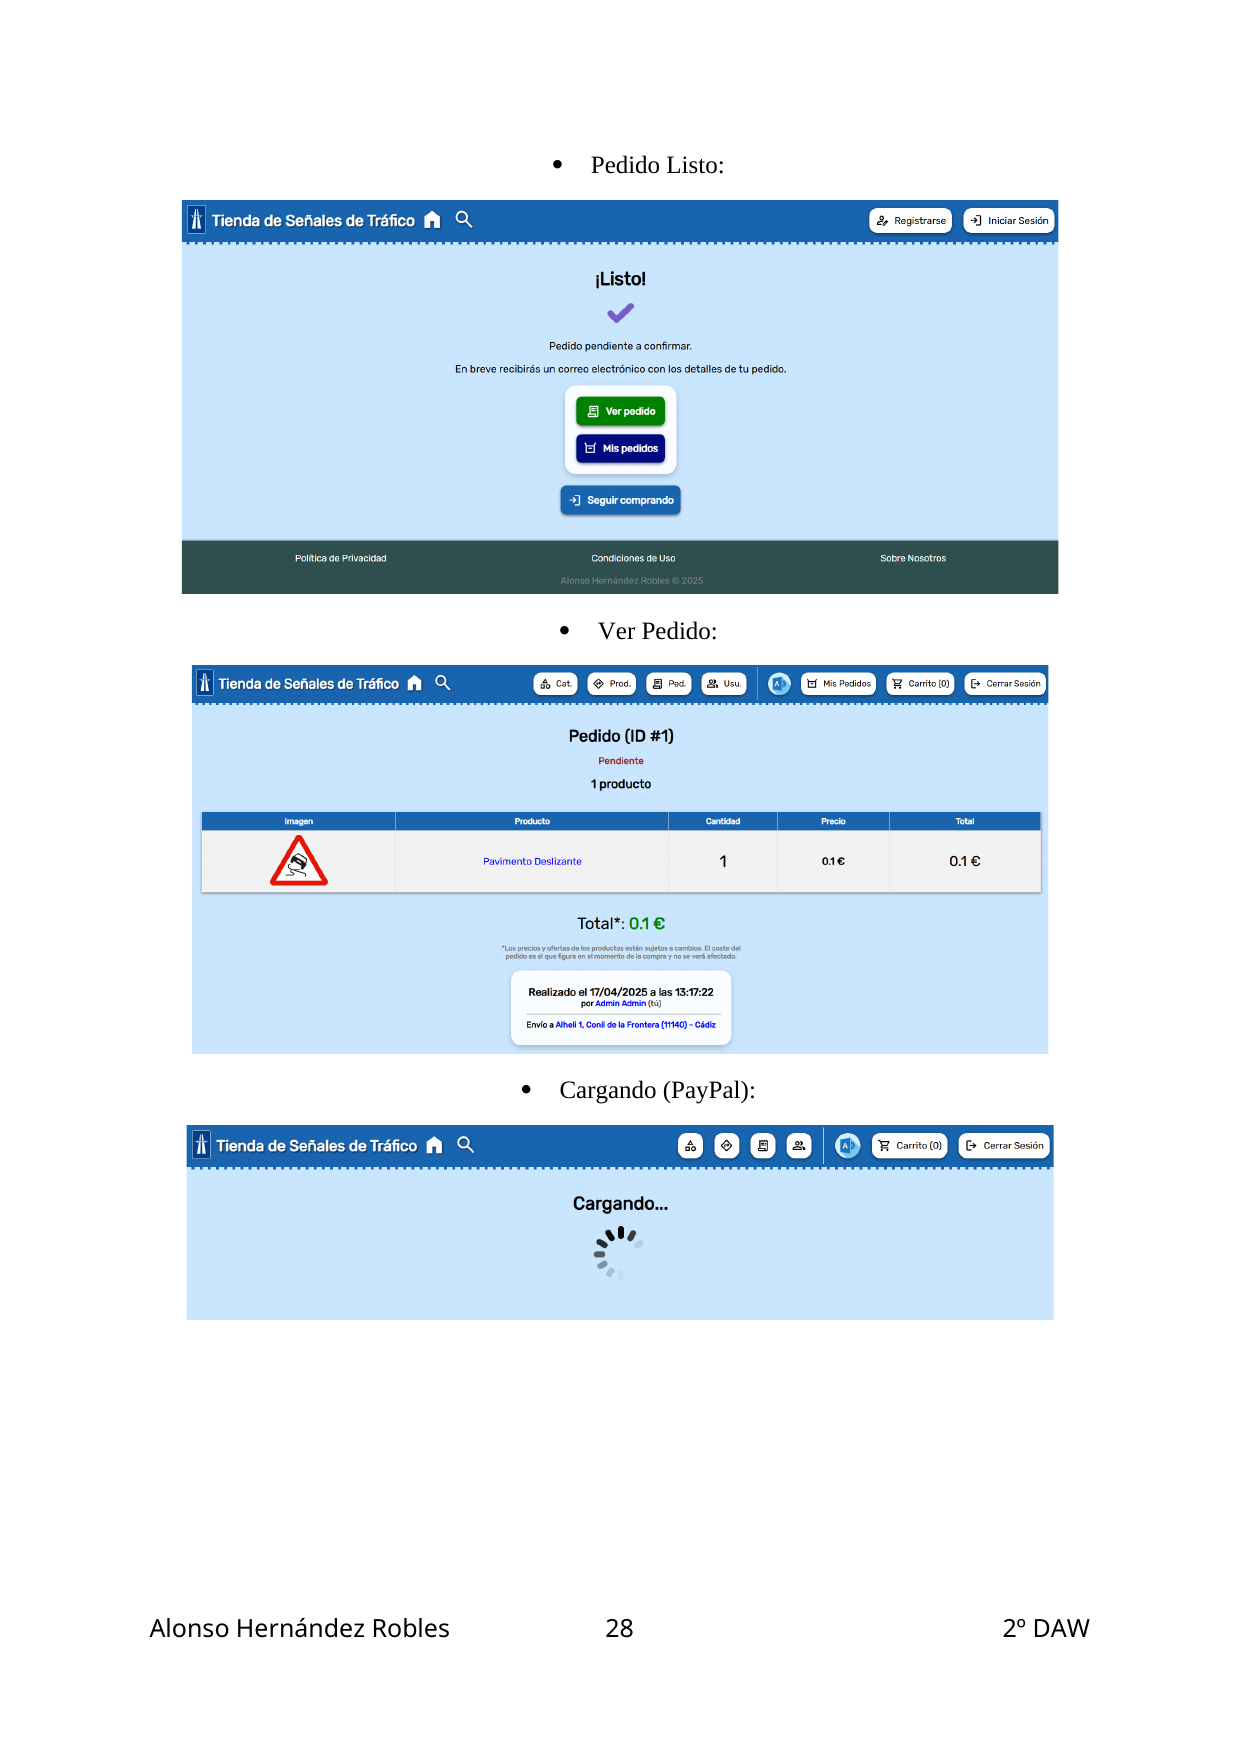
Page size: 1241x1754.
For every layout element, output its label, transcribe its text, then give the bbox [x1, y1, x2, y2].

list Pedido Listo: [187, 150, 1090, 179]
list Ver Pedido: [187, 616, 1090, 644]
list Cargando (PayPal): [187, 1076, 1090, 1104]
